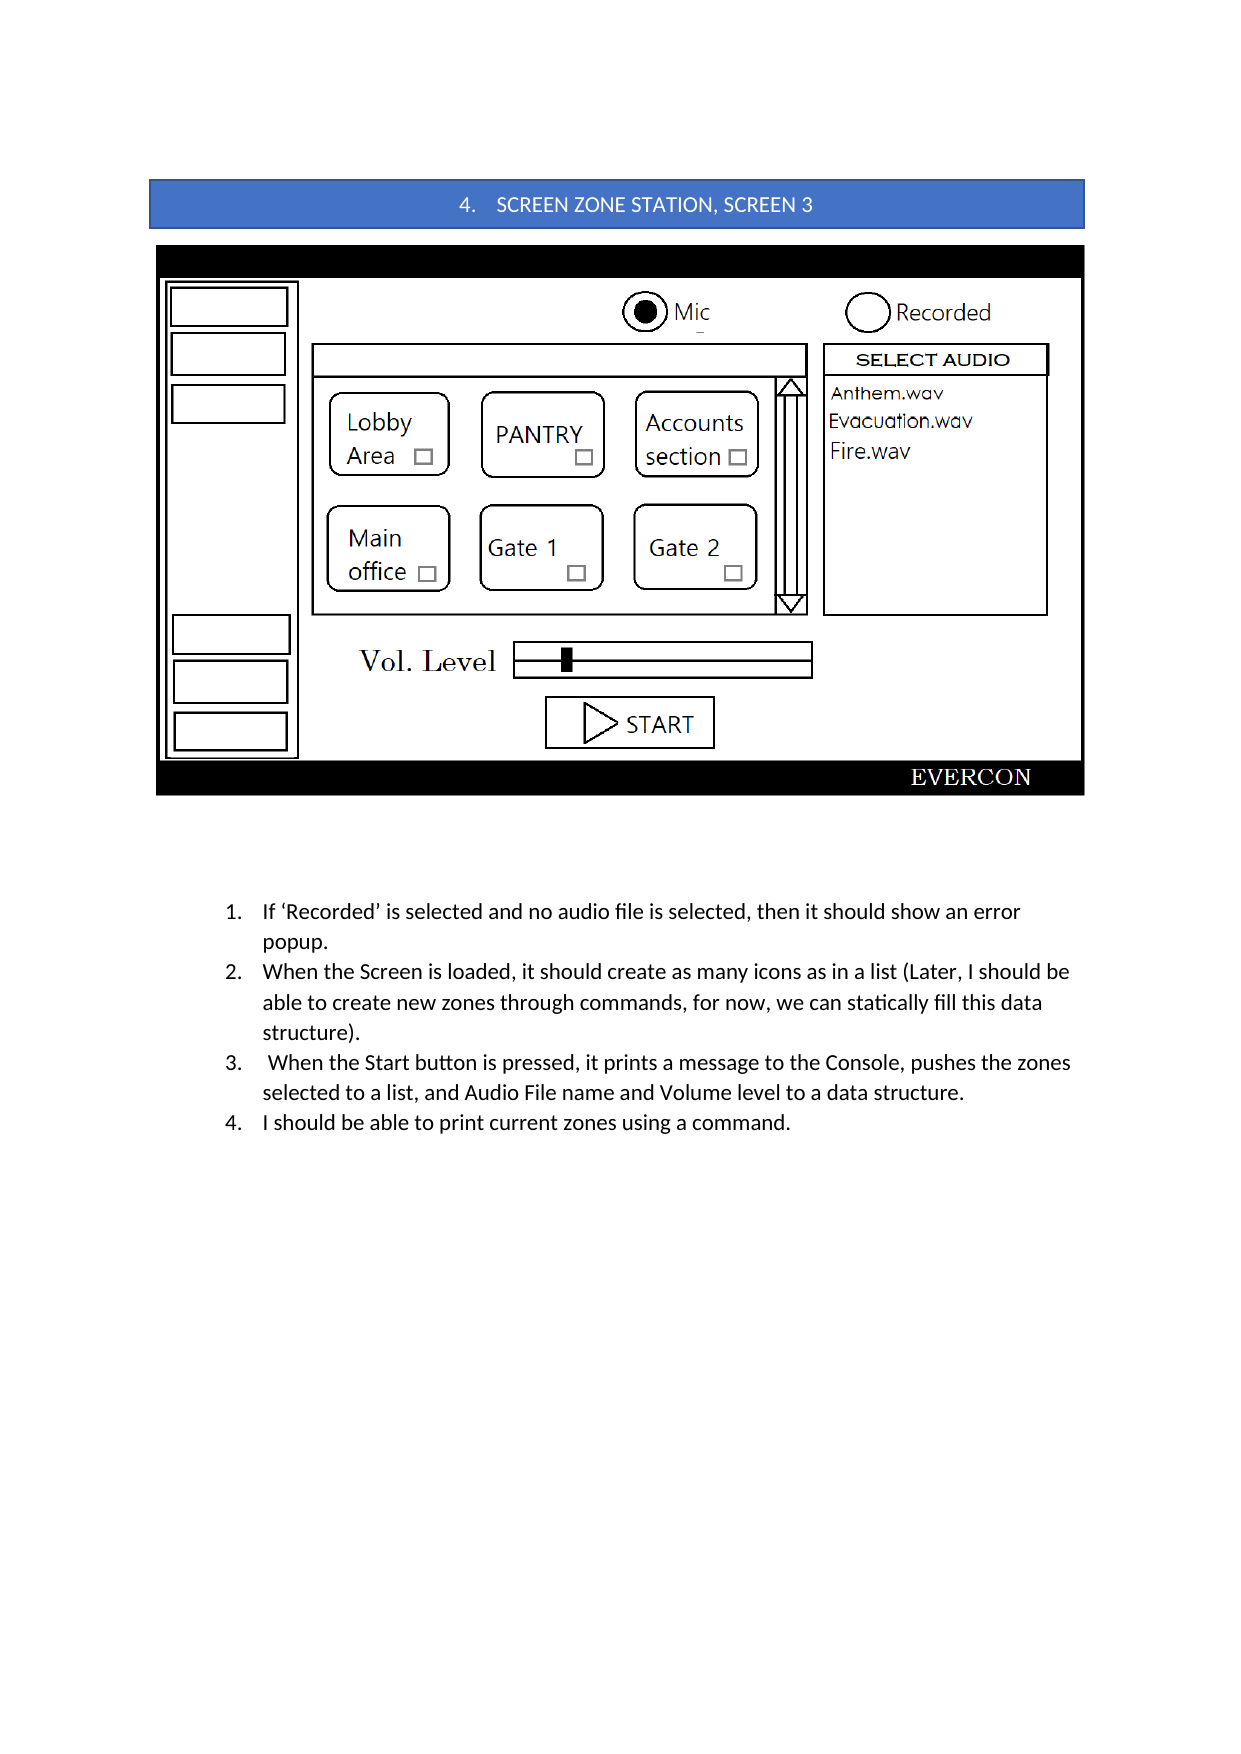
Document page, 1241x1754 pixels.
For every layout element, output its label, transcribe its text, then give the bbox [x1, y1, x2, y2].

picture [150, 240, 1090, 801]
list If ‘Recorded’ is selected and no audio file is selected, then it should show an error popup. [225, 897, 1090, 955]
list When the Start button is pressed, it prints a message to the Console, pushes the zones selected to a list, and Audio File name and Volume level to a data structure. [225, 1048, 1090, 1106]
list I should be able to print current zones using a command. [225, 1108, 1090, 1136]
list When the Screen is loaded, it should create as many icons as in a list (Later, I should be able to create new zones through commands, for now, we can statically fill this data structure). [225, 957, 1090, 1046]
